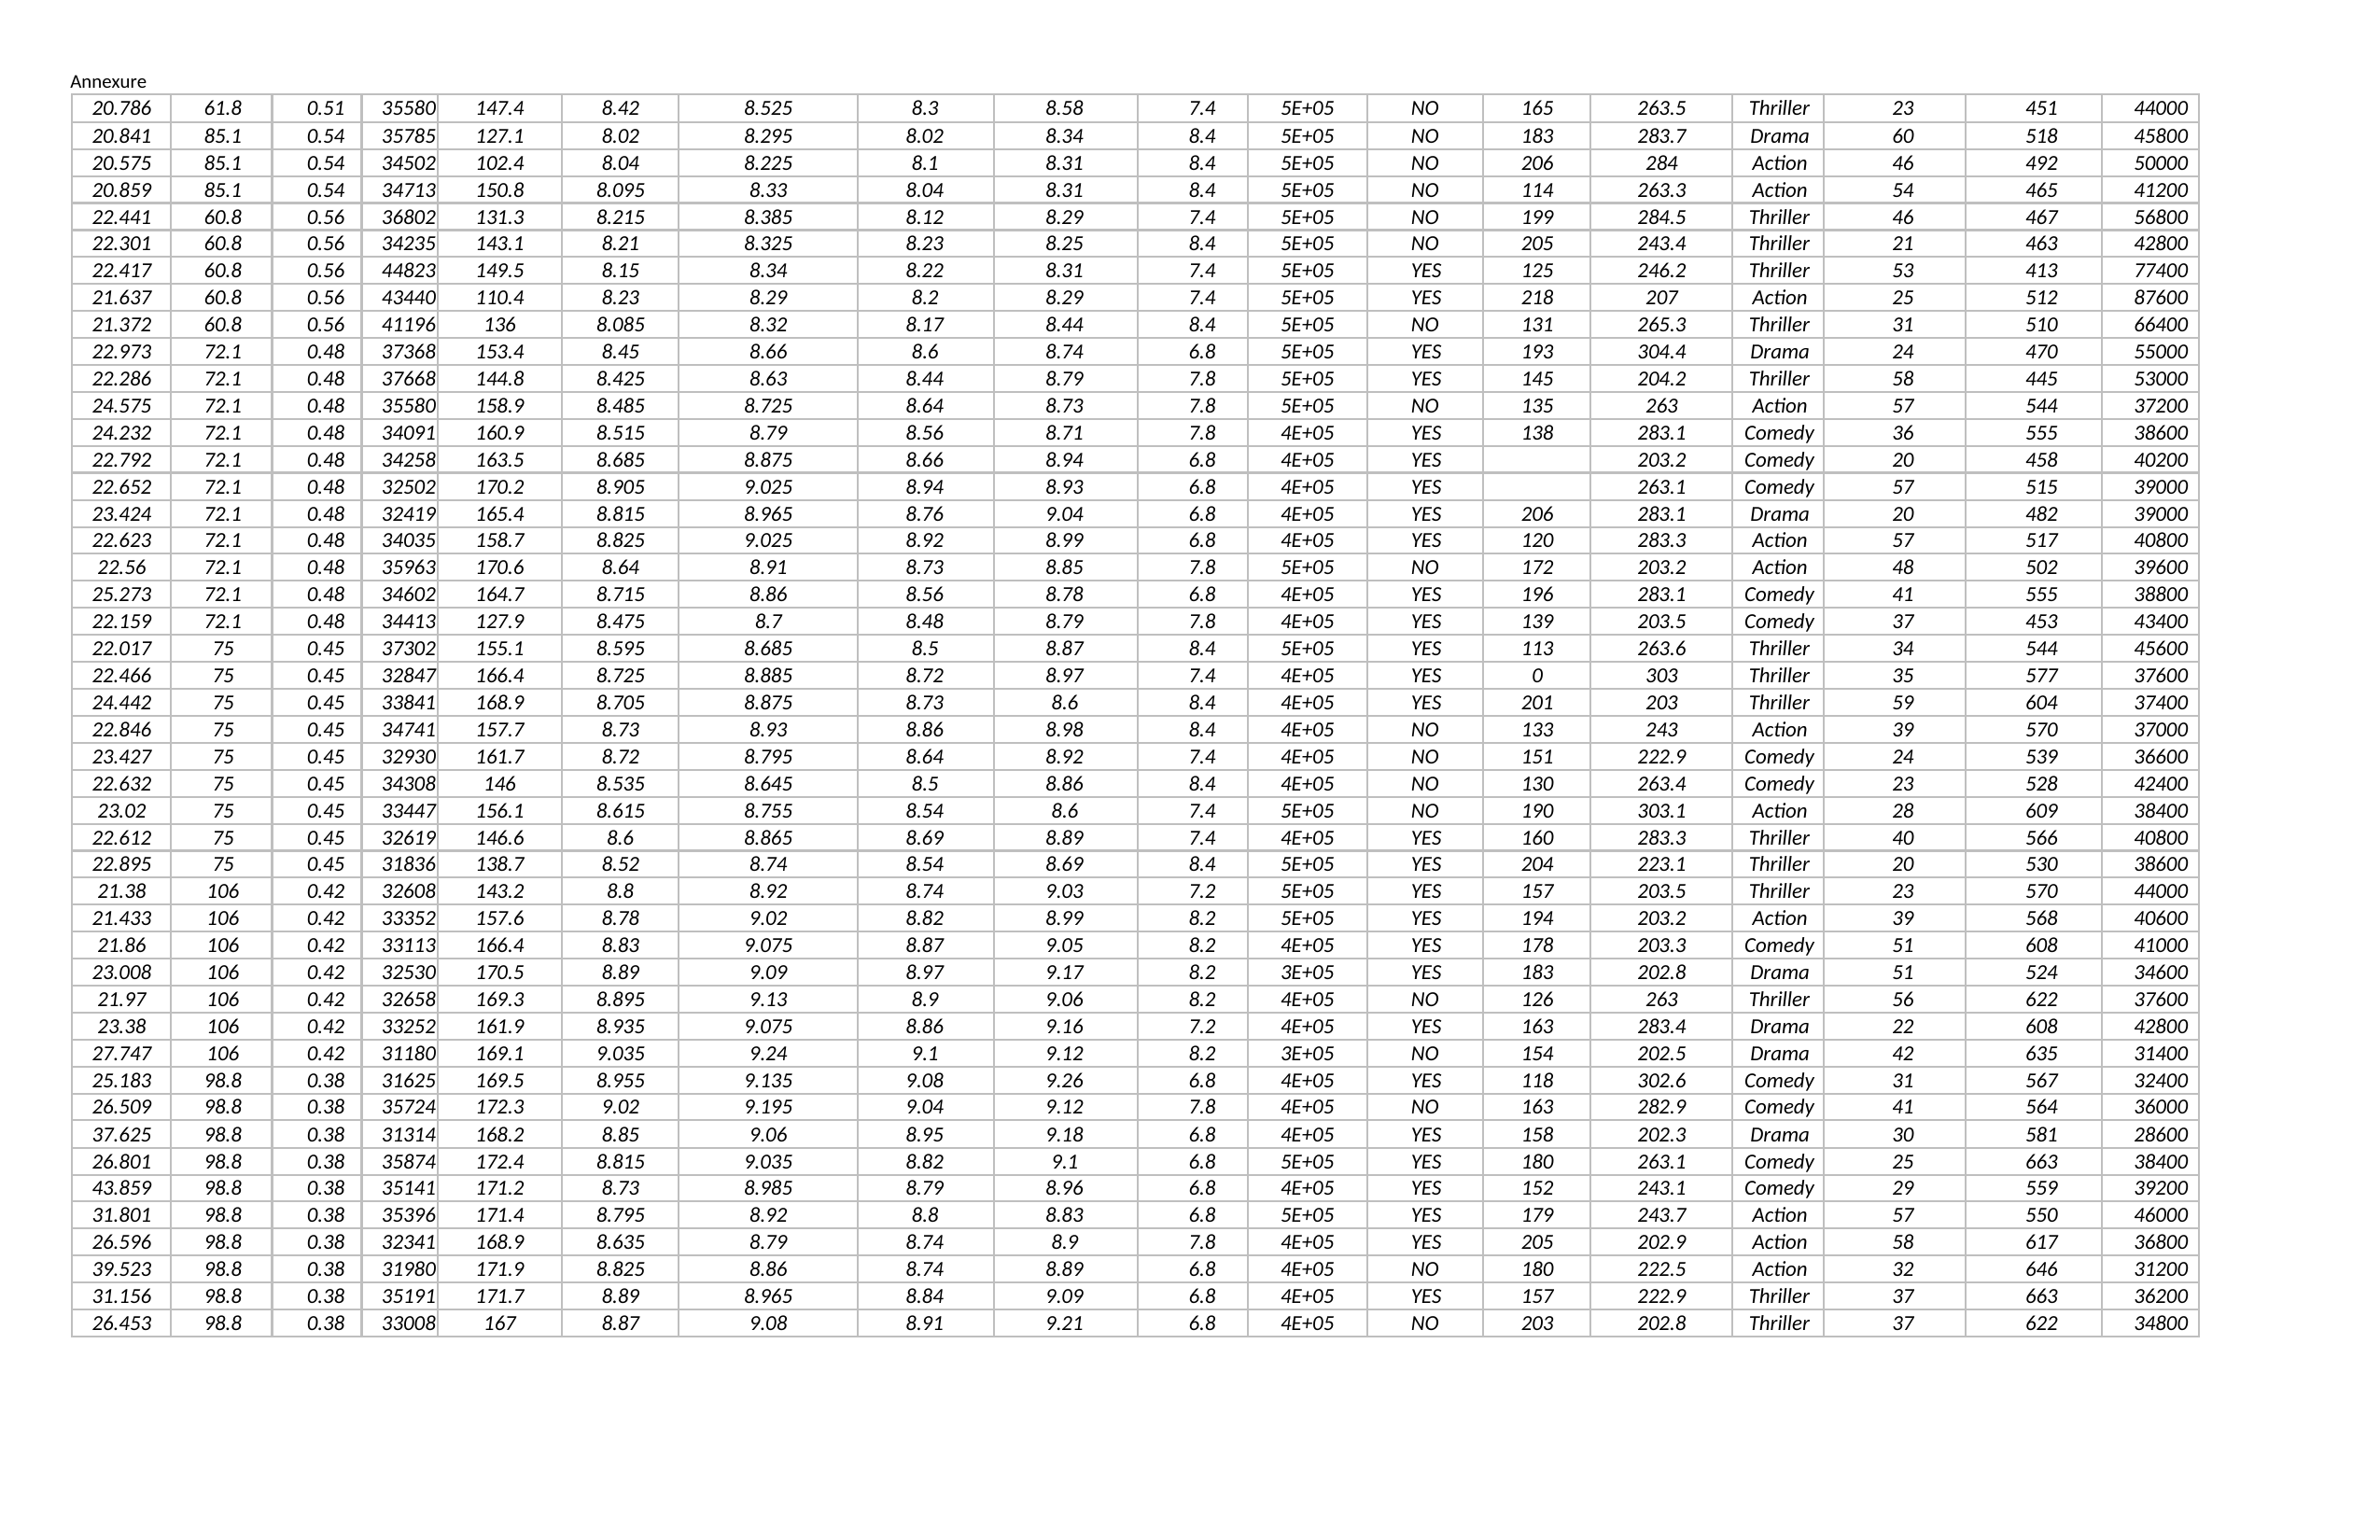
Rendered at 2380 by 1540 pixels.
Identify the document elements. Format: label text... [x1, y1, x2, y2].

table_cell Thriller [1733, 312, 1823, 337]
table_cell YES [1368, 609, 1482, 634]
table_cell Comedy [1733, 1095, 1823, 1119]
table_cell 106 [172, 1041, 271, 1066]
table_cell 0.38 [273, 1068, 360, 1093]
table_cell 196 [1484, 581, 1589, 607]
table_header 451 [1967, 95, 2101, 120]
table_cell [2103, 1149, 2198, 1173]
table_cell 60.8 [172, 312, 271, 337]
table_cell YES [1368, 420, 1482, 445]
table_cell NO [1368, 987, 1482, 1012]
table_cell 0.56 [273, 204, 360, 229]
table_cell 9.025 [679, 474, 857, 498]
table_cell 157 [1484, 878, 1589, 903]
table_cell 8.89 [563, 959, 678, 985]
table_header NO [1368, 95, 1482, 120]
table_cell 0.48 [273, 501, 360, 525]
table_cell 34600 [2103, 959, 2198, 985]
table_cell Thriller [1733, 231, 1823, 256]
table_cell 163 [1484, 1014, 1589, 1039]
table_cell 40200 [2103, 447, 2198, 471]
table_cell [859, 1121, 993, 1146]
table_cell 8.99 [995, 528, 1137, 553]
table_cell 0.42 [273, 932, 360, 958]
table_cell 75 [172, 744, 271, 768]
table_cell 8.48 [859, 609, 993, 634]
table_header Thriller [1733, 95, 1823, 120]
table_cell 133 [1484, 717, 1589, 742]
table_cell 302.6 [1591, 1068, 1731, 1093]
table_cell 8.325 [679, 231, 857, 256]
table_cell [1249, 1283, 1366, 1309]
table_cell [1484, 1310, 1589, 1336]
table_cell 9.035 [563, 1041, 678, 1066]
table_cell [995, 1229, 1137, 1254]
table_cell 23.02 [73, 798, 170, 823]
table_cell 161.9 [439, 1014, 561, 1039]
table_cell 7.8 [1139, 393, 1247, 418]
table_cell 75 [172, 690, 271, 715]
table_cell 517 [1967, 528, 2101, 553]
table_cell 183 [1484, 959, 1589, 985]
table_cell NO [1368, 150, 1482, 175]
table_cell 8.63 [679, 366, 857, 391]
table_cell 0.48 [273, 420, 360, 445]
table_cell YES [1368, 663, 1482, 688]
table_cell 4E+05 [1249, 528, 1366, 553]
table_cell 492 [1967, 150, 2101, 175]
table_cell 57 [1825, 393, 1965, 418]
table_cell 9.08 [859, 1068, 993, 1093]
table_cell 206 [1484, 501, 1589, 525]
table_cell 502 [1967, 554, 2101, 580]
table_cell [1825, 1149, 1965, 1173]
table_cell 40800 [2103, 528, 2198, 553]
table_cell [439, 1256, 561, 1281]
table_cell [1484, 447, 1589, 471]
table_cell 53000 [2103, 366, 2198, 391]
table_cell 8.86 [859, 717, 993, 742]
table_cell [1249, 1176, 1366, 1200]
table_cell 160 [1484, 825, 1589, 849]
table_cell 33841 [363, 690, 437, 715]
table_cell NO [1368, 204, 1482, 229]
table_cell 566 [1967, 825, 2101, 849]
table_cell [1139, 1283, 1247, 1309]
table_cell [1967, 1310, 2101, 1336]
table_cell 32502 [363, 474, 437, 498]
table_cell 203 [1591, 690, 1731, 715]
table_cell Thriller [1733, 366, 1823, 391]
table_cell 0.48 [273, 609, 360, 634]
table_cell 9.135 [679, 1068, 857, 1093]
table_cell 8.89 [995, 825, 1137, 849]
table_cell 169.5 [439, 1068, 561, 1093]
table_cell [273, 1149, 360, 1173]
table_cell 22.652 [73, 474, 170, 498]
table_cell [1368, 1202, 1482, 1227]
table_cell 4E+05 [1249, 1068, 1366, 1093]
table_cell 5E+05 [1249, 123, 1366, 148]
table_cell 25 [1825, 285, 1965, 310]
table_cell 75 [172, 636, 271, 661]
table_cell 518 [1967, 123, 2101, 148]
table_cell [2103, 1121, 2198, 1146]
table_cell 8.12 [859, 204, 993, 229]
table_cell 7.4 [1139, 798, 1247, 823]
table_cell 203.5 [1591, 878, 1731, 903]
table_cell 72.1 [172, 393, 271, 418]
table_cell 32619 [363, 825, 437, 849]
table_cell 8.865 [679, 825, 857, 849]
table_cell 204 [1484, 852, 1589, 876]
table_cell 72.1 [172, 339, 271, 364]
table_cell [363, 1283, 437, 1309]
table_cell 246.2 [1591, 258, 1731, 283]
table_cell 263 [1591, 987, 1731, 1012]
table_cell 465 [1967, 177, 2101, 202]
table_cell 8.595 [563, 636, 678, 661]
table_cell Comedy [1733, 609, 1823, 634]
table_cell 72.1 [172, 447, 271, 471]
table_cell YES [1368, 1068, 1482, 1093]
table_cell 20.859 [73, 177, 170, 202]
table_cell 114 [1484, 177, 1589, 202]
table_cell 8.2 [1139, 987, 1247, 1012]
table_cell 8.2 [859, 285, 993, 310]
table_cell 66400 [2103, 312, 2198, 337]
table_cell 33113 [363, 932, 437, 958]
table_cell 453 [1967, 609, 2101, 634]
table_cell 8.2 [1139, 905, 1247, 931]
table_cell Thriller [1733, 878, 1823, 903]
table_cell YES [1368, 258, 1482, 283]
table_cell 8.6 [859, 339, 993, 364]
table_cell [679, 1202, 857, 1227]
table_cell 20 [1825, 501, 1965, 525]
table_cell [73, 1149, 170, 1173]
table_cell 48 [1825, 554, 1965, 580]
table_cell 512 [1967, 285, 2101, 310]
table_cell 144.8 [439, 366, 561, 391]
table_cell 0.45 [273, 771, 360, 795]
table_cell 45600 [2103, 636, 2198, 661]
table_cell 24.575 [73, 393, 170, 418]
table_cell 9.03 [995, 878, 1137, 903]
table_cell 8.04 [563, 150, 678, 175]
table_cell 169.1 [439, 1041, 561, 1066]
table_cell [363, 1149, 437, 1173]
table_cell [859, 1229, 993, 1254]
table_cell 9.09 [679, 959, 857, 985]
table_cell 33447 [363, 798, 437, 823]
table_cell 24.442 [73, 690, 170, 715]
table_cell 26.509 [73, 1095, 170, 1119]
table_cell 8.875 [679, 447, 857, 471]
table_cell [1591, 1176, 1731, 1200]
table_cell 37200 [2103, 393, 2198, 418]
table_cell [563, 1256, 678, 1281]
table_cell 143.2 [439, 878, 561, 903]
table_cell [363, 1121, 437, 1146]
table_cell 0.56 [273, 285, 360, 310]
table_cell 8.29 [679, 285, 857, 310]
table_cell 168.9 [439, 690, 561, 715]
table_cell 7.8 [1139, 420, 1247, 445]
table_cell 38800 [2103, 581, 2198, 607]
table_cell 5E+05 [1249, 177, 1366, 202]
table_cell 31180 [363, 1041, 437, 1066]
table_header 8.525 [679, 95, 857, 120]
table_cell 60.8 [172, 285, 271, 310]
table_cell 5E+05 [1249, 258, 1366, 283]
table_cell 0.45 [273, 663, 360, 688]
table_cell 8.4 [1139, 636, 1247, 661]
table_cell 6.8 [1139, 581, 1247, 607]
table_cell Thriller [1733, 852, 1823, 876]
table_cell 8.17 [859, 312, 993, 337]
table_cell 8.02 [563, 123, 678, 148]
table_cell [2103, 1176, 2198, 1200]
table_cell 0.48 [273, 339, 360, 364]
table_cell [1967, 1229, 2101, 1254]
table_cell 7.4 [1139, 825, 1247, 849]
table_cell 22.466 [73, 663, 170, 688]
table_cell 165.4 [439, 501, 561, 525]
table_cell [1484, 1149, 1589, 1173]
table_cell 85.1 [172, 150, 271, 175]
table_cell 0.42 [273, 1041, 360, 1066]
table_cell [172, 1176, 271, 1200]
table_cell 166.4 [439, 932, 561, 958]
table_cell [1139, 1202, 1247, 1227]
table_cell YES [1368, 959, 1482, 985]
table_cell 55000 [2103, 339, 2198, 364]
table_cell 4E+05 [1249, 987, 1366, 1012]
table_cell 0.45 [273, 690, 360, 715]
table_cell 34235 [363, 231, 437, 256]
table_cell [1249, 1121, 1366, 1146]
table_cell 161.7 [439, 744, 561, 768]
table_cell 6.8 [1139, 474, 1247, 498]
table_cell 567 [1967, 1068, 2101, 1093]
table_cell 22.846 [73, 717, 170, 742]
table_cell 72.1 [172, 474, 271, 498]
table_cell Thriller [1733, 204, 1823, 229]
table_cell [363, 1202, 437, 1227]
table_cell NO [1368, 771, 1482, 795]
table_cell Comedy [1733, 744, 1823, 768]
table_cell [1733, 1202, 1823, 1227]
table_cell 4E+05 [1249, 420, 1366, 445]
table_cell 20 [1825, 447, 1965, 471]
table_cell 155.1 [439, 636, 561, 661]
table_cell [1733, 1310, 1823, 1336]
table_cell 42800 [2103, 1014, 2198, 1039]
table_header 165 [1484, 95, 1589, 120]
table_cell 32658 [363, 987, 437, 1012]
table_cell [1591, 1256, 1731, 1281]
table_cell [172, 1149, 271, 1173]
table_cell 20 [1825, 852, 1965, 876]
table_cell 243 [1591, 717, 1731, 742]
table_cell 7.8 [1139, 366, 1247, 391]
table_cell 622 [1967, 987, 2101, 1012]
table_cell 7.4 [1139, 285, 1247, 310]
table_cell 8.4 [1139, 771, 1247, 795]
table_cell 8.4 [1139, 690, 1247, 715]
table_cell 8.31 [995, 258, 1137, 283]
table_cell 23.424 [73, 501, 170, 525]
table_cell 4E+05 [1249, 447, 1366, 471]
table_cell 570 [1967, 717, 2101, 742]
table_cell 0.56 [273, 258, 360, 283]
table_cell 8.54 [859, 852, 993, 876]
table_cell 8.86 [995, 771, 1137, 795]
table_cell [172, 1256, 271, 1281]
table_cell 222.9 [1591, 744, 1731, 768]
table_cell 0.38 [273, 1095, 360, 1119]
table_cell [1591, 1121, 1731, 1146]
table_cell 0.48 [273, 474, 360, 498]
table_cell Comedy [1733, 1068, 1823, 1093]
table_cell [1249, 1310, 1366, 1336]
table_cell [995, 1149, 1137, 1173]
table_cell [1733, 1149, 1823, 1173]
table_header 61.8 [172, 95, 271, 120]
table_header 263.5 [1591, 95, 1731, 120]
table_cell 8.23 [563, 285, 678, 310]
table_cell Drama [1733, 123, 1823, 148]
table_cell 150.8 [439, 177, 561, 202]
table_cell 207 [1591, 285, 1731, 310]
table_cell 8.34 [679, 258, 857, 283]
table_cell 8.535 [563, 771, 678, 795]
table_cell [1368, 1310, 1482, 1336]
table_cell 4E+05 [1249, 609, 1366, 634]
table_cell 0.48 [273, 581, 360, 607]
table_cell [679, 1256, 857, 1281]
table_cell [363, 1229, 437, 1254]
table_cell 8.2 [1139, 1041, 1247, 1066]
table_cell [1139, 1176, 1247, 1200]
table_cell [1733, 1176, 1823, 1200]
table_cell [1484, 474, 1589, 498]
table_cell 9.26 [995, 1068, 1137, 1093]
table_cell 8.23 [859, 231, 993, 256]
table_cell 8.29 [995, 285, 1137, 310]
table_cell 8.615 [563, 798, 678, 823]
table_cell 5E+05 [1249, 554, 1366, 580]
table_cell 36802 [363, 204, 437, 229]
table_cell 34741 [363, 717, 437, 742]
table_cell 106 [172, 905, 271, 931]
table_cell 5E+05 [1249, 905, 1366, 931]
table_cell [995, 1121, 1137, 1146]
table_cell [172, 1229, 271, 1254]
table_cell 8.87 [859, 932, 993, 958]
table_cell 0.42 [273, 959, 360, 985]
table_cell 7.2 [1139, 1014, 1247, 1039]
table_cell 0.45 [273, 852, 360, 876]
table_cell 9.12 [995, 1095, 1137, 1119]
table_cell NO [1368, 798, 1482, 823]
table_cell 156.1 [439, 798, 561, 823]
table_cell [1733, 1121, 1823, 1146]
table_cell 106 [172, 987, 271, 1012]
table_cell 41196 [363, 312, 437, 337]
table_cell 8.4 [1139, 717, 1247, 742]
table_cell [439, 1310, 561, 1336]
table_cell 0.42 [273, 1014, 360, 1039]
table_cell 524 [1967, 959, 2101, 985]
table_cell 8.56 [859, 581, 993, 607]
table_cell 23.008 [73, 959, 170, 985]
table_cell 303.1 [1591, 798, 1731, 823]
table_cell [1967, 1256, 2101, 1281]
table_cell NO [1368, 554, 1482, 580]
table_cell 304.4 [1591, 339, 1731, 364]
table_cell 8.64 [563, 554, 678, 580]
table_cell 243.4 [1591, 231, 1731, 256]
table_cell 0.54 [273, 177, 360, 202]
table_cell 38600 [2103, 420, 2198, 445]
table_cell 118 [1484, 1068, 1589, 1093]
table_cell YES [1368, 528, 1482, 553]
table_cell 577 [1967, 663, 2101, 688]
table_cell 172.3 [439, 1095, 561, 1119]
table_cell 8.425 [563, 366, 678, 391]
table_cell 40 [1825, 825, 1965, 849]
table_cell 21.38 [73, 878, 170, 903]
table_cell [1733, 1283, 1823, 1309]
table_cell 9.05 [995, 932, 1137, 958]
table_cell 283.1 [1591, 581, 1731, 607]
table_cell NO [1368, 1095, 1482, 1119]
table_cell 8.66 [859, 447, 993, 471]
table_cell 7.8 [1139, 1095, 1247, 1119]
table_cell 482 [1967, 501, 2101, 525]
table_cell 22.417 [73, 258, 170, 283]
table_cell 98.8 [172, 1068, 271, 1093]
table_cell 8.645 [679, 771, 857, 795]
table_cell 303 [1591, 663, 1731, 688]
table_cell 8.83 [563, 932, 678, 958]
table_cell 146.6 [439, 825, 561, 849]
table_cell 75 [172, 717, 271, 742]
table_cell 265.3 [1591, 312, 1731, 337]
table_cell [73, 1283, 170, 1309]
table_cell 31836 [363, 852, 437, 876]
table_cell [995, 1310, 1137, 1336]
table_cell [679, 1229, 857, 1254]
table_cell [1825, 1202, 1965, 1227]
table_cell 151 [1484, 744, 1589, 768]
table_cell Action [1733, 393, 1823, 418]
table_cell YES [1368, 285, 1482, 310]
table_cell 138.7 [439, 852, 561, 876]
table_cell 39 [1825, 717, 1965, 742]
table_cell 170.6 [439, 554, 561, 580]
table_cell 34 [1825, 636, 1965, 661]
table_cell 9.075 [679, 1014, 857, 1039]
table_cell Thriller [1733, 258, 1823, 283]
table_cell 8.97 [995, 663, 1137, 688]
table_cell 5E+05 [1249, 636, 1366, 661]
table_cell 31 [1825, 1068, 1965, 1093]
table_cell 22.632 [73, 771, 170, 795]
table_cell 9.02 [563, 1095, 678, 1119]
table_cell 8.4 [1139, 312, 1247, 337]
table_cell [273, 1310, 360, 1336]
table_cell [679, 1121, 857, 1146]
table_cell 263 [1591, 393, 1731, 418]
table_cell 36000 [2103, 1095, 2198, 1119]
table_header 35580 [363, 95, 437, 120]
table_cell 564 [1967, 1095, 2101, 1119]
table_cell 284 [1591, 150, 1731, 175]
table_cell 5E+05 [1249, 285, 1366, 310]
table_cell 8.4 [1139, 852, 1247, 876]
table_cell 21 [1825, 231, 1965, 256]
table_cell 0.48 [273, 393, 360, 418]
table_cell YES [1368, 932, 1482, 958]
table_cell 8.2 [1139, 959, 1247, 985]
table_cell 8.44 [995, 312, 1137, 337]
table_cell 42 [1825, 1041, 1965, 1066]
table_cell NO [1368, 312, 1482, 337]
table_cell 8.52 [563, 852, 678, 876]
table_cell Comedy [1733, 932, 1823, 958]
table_cell 8.72 [563, 744, 678, 768]
table_cell 510 [1967, 312, 2101, 337]
table_cell 22.159 [73, 609, 170, 634]
table_cell 22.973 [73, 339, 170, 364]
table_cell 8.9 [859, 987, 993, 1012]
table_cell 87600 [2103, 285, 2198, 310]
table_cell 163.5 [439, 447, 561, 471]
table_cell 23.38 [73, 1014, 170, 1039]
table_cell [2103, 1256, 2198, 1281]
table_cell Thriller [1733, 663, 1823, 688]
table_cell 463 [1967, 231, 2101, 256]
table_cell 31 [1825, 312, 1965, 337]
table_cell 22.441 [73, 204, 170, 229]
table_cell 8.4 [1139, 231, 1247, 256]
table_cell 57 [1825, 528, 1965, 553]
table_header 8.42 [563, 95, 678, 120]
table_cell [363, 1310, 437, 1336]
table_cell 4E+05 [1249, 690, 1366, 715]
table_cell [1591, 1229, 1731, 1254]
table_cell 7.4 [1139, 744, 1247, 768]
table_cell 0.54 [273, 150, 360, 175]
table_cell 9.04 [995, 501, 1137, 525]
table_cell 31400 [2103, 1041, 2198, 1066]
table_cell 21.637 [73, 285, 170, 310]
table_cell 42400 [2103, 771, 2198, 795]
table_cell 8.225 [679, 150, 857, 175]
table_cell 4E+05 [1249, 474, 1366, 498]
table_cell 284.5 [1591, 204, 1731, 229]
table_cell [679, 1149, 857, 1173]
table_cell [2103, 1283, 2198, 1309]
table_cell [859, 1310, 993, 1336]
table_cell 8.87 [995, 636, 1137, 661]
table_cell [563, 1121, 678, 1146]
table_cell 8.705 [563, 690, 678, 715]
table_cell 283.1 [1591, 501, 1731, 525]
table_cell 263.1 [1591, 474, 1731, 498]
table_cell NO [1368, 1041, 1482, 1066]
table_cell 0.45 [273, 717, 360, 742]
table_cell 44823 [363, 258, 437, 283]
table_cell YES [1368, 474, 1482, 498]
table_cell 126 [1484, 987, 1589, 1012]
table_cell 37668 [363, 366, 437, 391]
table_cell 467 [1967, 204, 2101, 229]
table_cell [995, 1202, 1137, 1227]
table_cell Action [1733, 798, 1823, 823]
table_cell 539 [1967, 744, 2101, 768]
table_cell 72.1 [172, 528, 271, 553]
table_cell 8.31 [995, 177, 1137, 202]
table_cell 41 [1825, 1095, 1965, 1119]
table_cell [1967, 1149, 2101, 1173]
table_cell 45800 [2103, 123, 2198, 148]
table_cell 5E+05 [1249, 852, 1366, 876]
table_cell 32530 [363, 959, 437, 985]
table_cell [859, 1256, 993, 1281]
table_cell 8.64 [859, 393, 993, 418]
table_cell 22.286 [73, 366, 170, 391]
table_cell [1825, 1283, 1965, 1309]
table_cell 8.5 [859, 771, 993, 795]
table_cell 72.1 [172, 420, 271, 445]
table_cell 9.025 [679, 528, 857, 553]
table_cell Action [1733, 905, 1823, 931]
table_cell 9.195 [679, 1095, 857, 1119]
table_cell Thriller [1733, 690, 1823, 715]
table_cell 263.6 [1591, 636, 1731, 661]
table_cell 3E+05 [1249, 959, 1366, 985]
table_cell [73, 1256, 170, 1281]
table_cell 8.98 [995, 717, 1137, 742]
table_cell 223.1 [1591, 852, 1731, 876]
table_cell 0.48 [273, 528, 360, 553]
table_cell 85.1 [172, 177, 271, 202]
table_cell 36600 [2103, 744, 2198, 768]
table_cell 34602 [363, 581, 437, 607]
table_cell 127.1 [439, 123, 561, 148]
table_cell 25.273 [73, 581, 170, 607]
table_cell 8.34 [995, 123, 1137, 148]
table_cell 75 [172, 663, 271, 688]
table_cell 206 [1484, 150, 1589, 175]
table_cell 8.15 [563, 258, 678, 283]
table_cell 8.1 [859, 150, 993, 175]
table_cell Drama [1733, 959, 1823, 985]
table_cell 555 [1967, 420, 2101, 445]
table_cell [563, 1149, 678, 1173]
table_cell 9.1 [859, 1041, 993, 1066]
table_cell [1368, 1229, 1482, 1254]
table_cell YES [1368, 878, 1482, 903]
table_cell 8.73 [563, 717, 678, 742]
table_cell 32400 [2103, 1068, 2198, 1093]
table_cell YES [1368, 852, 1482, 876]
table_cell 201 [1484, 690, 1589, 715]
table_cell 4E+05 [1249, 1095, 1366, 1119]
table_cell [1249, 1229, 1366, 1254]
table_cell 102.4 [439, 150, 561, 175]
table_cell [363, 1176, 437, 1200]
table_cell 7.4 [1139, 258, 1247, 283]
table_cell 23 [1825, 878, 1965, 903]
table_cell 8.22 [859, 258, 993, 283]
table_cell 98.8 [172, 1095, 271, 1119]
table_cell 544 [1967, 636, 2101, 661]
table_cell 8.955 [563, 1068, 678, 1093]
table_cell 21.86 [73, 932, 170, 958]
table_cell Comedy [1733, 420, 1823, 445]
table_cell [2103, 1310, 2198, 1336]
table_cell 34413 [363, 609, 437, 634]
table_cell 37302 [363, 636, 437, 661]
table_cell 113 [1484, 636, 1589, 661]
table_cell 8.54 [859, 798, 993, 823]
table_cell 8.45 [563, 339, 678, 364]
table_cell 75 [172, 771, 271, 795]
table_cell 75 [172, 825, 271, 849]
table_cell Drama [1733, 1041, 1823, 1066]
table_cell 413 [1967, 258, 2101, 283]
table_cell 44000 [2103, 878, 2198, 903]
table_cell Thriller [1733, 636, 1823, 661]
table_cell 130 [1484, 771, 1589, 795]
table_cell 37.625 [73, 1121, 170, 1146]
table_cell 8.795 [679, 744, 857, 768]
table_cell 35963 [363, 554, 437, 580]
table_cell 8.715 [563, 581, 678, 607]
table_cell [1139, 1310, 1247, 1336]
table_cell YES [1368, 905, 1482, 931]
table_cell 8.86 [859, 1014, 993, 1039]
table_cell 218 [1484, 285, 1589, 310]
table_cell 283.7 [1591, 123, 1731, 148]
table_cell 157.6 [439, 905, 561, 931]
table_cell 145 [1484, 366, 1589, 391]
table_cell 60.8 [172, 258, 271, 283]
table_cell 8.91 [679, 554, 857, 580]
table_header 147.4 [439, 95, 561, 120]
table_cell 9.24 [679, 1041, 857, 1066]
table_cell 8.79 [995, 609, 1137, 634]
table_cell 8.25 [995, 231, 1137, 256]
table_cell 33352 [363, 905, 437, 931]
table_cell NO [1368, 231, 1482, 256]
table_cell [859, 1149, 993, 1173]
table_cell 50000 [2103, 150, 2198, 175]
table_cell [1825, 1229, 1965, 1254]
table_cell 609 [1967, 798, 2101, 823]
table_cell 0.54 [273, 123, 360, 148]
table_cell 139 [1484, 609, 1589, 634]
table_cell 8.7 [679, 609, 857, 634]
table_cell 530 [1967, 852, 2101, 876]
table_cell 8.295 [679, 123, 857, 148]
table_cell 8.92 [859, 528, 993, 553]
table_cell Drama [1733, 1014, 1823, 1039]
table_cell 8.74 [679, 852, 857, 876]
table_cell 4E+05 [1249, 771, 1366, 795]
table_cell 4E+05 [1249, 663, 1366, 688]
table_cell 34308 [363, 771, 437, 795]
table_cell 46 [1825, 204, 1965, 229]
table_cell 8.2 [1139, 932, 1247, 958]
table_cell 8.92 [995, 744, 1137, 768]
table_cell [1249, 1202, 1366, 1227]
table_cell 8.78 [995, 581, 1137, 607]
table_cell 8.815 [563, 501, 678, 525]
table_cell 8.6 [995, 798, 1137, 823]
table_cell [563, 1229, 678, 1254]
table_cell 60.8 [172, 231, 271, 256]
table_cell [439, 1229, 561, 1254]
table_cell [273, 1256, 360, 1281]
table_cell Thriller [1733, 987, 1823, 1012]
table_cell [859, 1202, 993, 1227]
table_cell 22.792 [73, 447, 170, 471]
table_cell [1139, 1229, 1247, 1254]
table_cell 8.895 [563, 987, 678, 1012]
table_cell 72.1 [172, 554, 271, 580]
table_cell 8.02 [859, 123, 993, 148]
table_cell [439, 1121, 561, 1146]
table_cell 4E+05 [1249, 825, 1366, 849]
table_cell 608 [1967, 932, 2101, 958]
table_cell 154 [1484, 1041, 1589, 1066]
table_cell 8.82 [859, 905, 993, 931]
table_cell 59 [1825, 690, 1965, 715]
table_cell 106 [172, 1014, 271, 1039]
table_header 20.786 [73, 95, 170, 120]
table_cell 24.232 [73, 420, 170, 445]
table_cell 22 [1825, 1014, 1965, 1039]
table_cell 51 [1825, 932, 1965, 958]
table_cell Action [1733, 150, 1823, 175]
table_cell 7.8 [1139, 609, 1247, 634]
table_cell 157.7 [439, 717, 561, 742]
table_cell 8.76 [859, 501, 993, 525]
table_cell 8.04 [859, 177, 993, 202]
table_cell 37000 [2103, 717, 2198, 742]
table_cell 166.4 [439, 663, 561, 688]
table_cell 8.69 [995, 852, 1137, 876]
table_cell 4E+05 [1249, 501, 1366, 525]
table_cell 106 [172, 932, 271, 958]
table_cell 4E+05 [1249, 932, 1366, 958]
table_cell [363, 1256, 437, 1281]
table_header 7.4 [1139, 95, 1247, 120]
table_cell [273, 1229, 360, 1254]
table_cell 163 [1484, 1095, 1589, 1119]
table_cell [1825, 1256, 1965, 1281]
table_cell Action [1733, 177, 1823, 202]
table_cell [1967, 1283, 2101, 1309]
table_cell 8.94 [859, 474, 993, 498]
table_cell 39000 [2103, 501, 2198, 525]
table_cell 143.1 [439, 231, 561, 256]
table_cell 6.8 [1139, 1068, 1247, 1093]
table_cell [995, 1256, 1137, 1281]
table_cell 8.56 [859, 420, 993, 445]
table_cell 0.48 [273, 447, 360, 471]
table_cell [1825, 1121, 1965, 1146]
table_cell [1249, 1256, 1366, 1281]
table_cell 0.45 [273, 636, 360, 661]
table_cell 85.1 [172, 123, 271, 148]
table_cell 0.42 [273, 987, 360, 1012]
table_cell YES [1368, 1014, 1482, 1039]
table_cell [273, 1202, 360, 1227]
table_cell 32608 [363, 878, 437, 903]
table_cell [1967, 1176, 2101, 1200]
table_cell 131.3 [439, 204, 561, 229]
table_cell 8.99 [995, 905, 1137, 931]
table_cell 43400 [2103, 609, 2198, 634]
table_cell 8.79 [679, 420, 857, 445]
table_cell 8.31 [995, 150, 1137, 175]
table_header 8.3 [859, 95, 993, 120]
table_cell 34035 [363, 528, 437, 553]
table_cell 203.5 [1591, 609, 1731, 634]
table_cell 32847 [363, 663, 437, 688]
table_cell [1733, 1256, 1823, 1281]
table_cell 7.2 [1139, 878, 1247, 903]
table_cell 263.4 [1591, 771, 1731, 795]
table_cell 608 [1967, 1014, 2101, 1039]
table_cell 37 [1825, 609, 1965, 634]
table_cell 54 [1825, 177, 1965, 202]
table_cell 8.685 [563, 447, 678, 471]
table_cell 263.3 [1591, 177, 1731, 202]
table_cell 5E+05 [1249, 150, 1366, 175]
table_cell 8.72 [859, 663, 993, 688]
table_cell 164.7 [439, 581, 561, 607]
table_cell 33252 [363, 1014, 437, 1039]
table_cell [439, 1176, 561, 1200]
table_cell 194 [1484, 905, 1589, 931]
table_cell Drama [1733, 501, 1823, 525]
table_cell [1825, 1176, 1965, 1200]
table_cell 131 [1484, 312, 1589, 337]
table_cell Thriller [1733, 825, 1823, 849]
table_cell 8.475 [563, 609, 678, 634]
table_cell NO [1368, 393, 1482, 418]
table_cell 8.485 [563, 393, 678, 418]
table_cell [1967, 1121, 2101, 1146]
table_cell YES [1368, 501, 1482, 525]
table_cell 8.71 [995, 420, 1137, 445]
table_cell 0.45 [273, 744, 360, 768]
table_header 5E+05 [1249, 95, 1366, 120]
table_cell 5E+05 [1249, 204, 1366, 229]
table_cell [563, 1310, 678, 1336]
table_cell 8.33 [679, 177, 857, 202]
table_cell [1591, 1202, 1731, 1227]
table_cell 6.8 [1139, 501, 1247, 525]
table_header 23 [1825, 95, 1965, 120]
table_cell Comedy [1733, 447, 1823, 471]
table_cell 4E+05 [1249, 581, 1366, 607]
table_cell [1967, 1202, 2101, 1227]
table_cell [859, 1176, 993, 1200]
table_cell 20.575 [73, 150, 170, 175]
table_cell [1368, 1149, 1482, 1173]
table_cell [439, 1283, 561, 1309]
table_cell 9.17 [995, 959, 1137, 985]
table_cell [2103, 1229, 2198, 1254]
table_cell 8.74 [859, 878, 993, 903]
table_cell 8.64 [859, 744, 993, 768]
table_cell 22.895 [73, 852, 170, 876]
table_cell 9.12 [995, 1041, 1137, 1066]
table_cell 283.3 [1591, 528, 1731, 553]
table_cell 555 [1967, 581, 2101, 607]
table_cell 149.5 [439, 258, 561, 283]
table_cell 127.9 [439, 609, 561, 634]
table_cell 8.875 [679, 690, 857, 715]
table_cell 8.73 [859, 554, 993, 580]
table_cell 57 [1825, 474, 1965, 498]
table_cell 46 [1825, 150, 1965, 175]
table_cell 37600 [2103, 987, 2198, 1012]
table_cell YES [1368, 825, 1482, 849]
table_cell 0.45 [273, 798, 360, 823]
table_cell 203.2 [1591, 554, 1731, 580]
table_cell 8.94 [995, 447, 1137, 471]
table_cell NO [1368, 744, 1482, 768]
table_cell 8.93 [995, 474, 1137, 498]
table_cell 635 [1967, 1041, 2101, 1066]
table_cell 38400 [2103, 798, 2198, 823]
table_cell 8.4 [1139, 150, 1247, 175]
table_cell 8.4 [1139, 177, 1247, 202]
table_header 8.58 [995, 95, 1137, 120]
table_cell 8.215 [563, 204, 678, 229]
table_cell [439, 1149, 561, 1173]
table_cell 205 [1484, 231, 1589, 256]
table_cell 34091 [363, 420, 437, 445]
table_cell 34502 [363, 150, 437, 175]
table_cell 138 [1484, 420, 1589, 445]
table_cell 170.2 [439, 474, 561, 498]
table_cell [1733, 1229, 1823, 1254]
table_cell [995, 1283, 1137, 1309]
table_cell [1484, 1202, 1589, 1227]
table_cell 72.1 [172, 609, 271, 634]
table_cell 9.075 [679, 932, 857, 958]
table_cell 22.623 [73, 528, 170, 553]
table_cell 60 [1825, 123, 1965, 148]
table_cell 203.2 [1591, 447, 1731, 471]
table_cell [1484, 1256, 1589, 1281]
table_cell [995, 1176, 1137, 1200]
table_cell 458 [1967, 447, 2101, 471]
table_cell 23.427 [73, 744, 170, 768]
table_cell 32930 [363, 744, 437, 768]
table_cell 9.02 [679, 905, 857, 931]
table_cell 8.21 [563, 231, 678, 256]
table_cell 21.97 [73, 987, 170, 1012]
table_cell 75 [172, 798, 271, 823]
table_cell 3E+05 [1249, 1041, 1366, 1066]
table_cell 5E+05 [1249, 339, 1366, 364]
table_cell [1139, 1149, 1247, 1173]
table_cell 8.93 [679, 717, 857, 742]
table_cell 72.1 [172, 581, 271, 607]
table_cell Comedy [1733, 581, 1823, 607]
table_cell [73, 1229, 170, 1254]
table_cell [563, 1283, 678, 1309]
table_cell 8.74 [995, 339, 1137, 364]
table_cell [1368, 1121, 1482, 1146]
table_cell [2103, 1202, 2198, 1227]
table_cell 204.2 [1591, 366, 1731, 391]
table_cell 172 [1484, 554, 1589, 580]
table_cell 282.9 [1591, 1095, 1731, 1119]
table_cell YES [1368, 581, 1482, 607]
table_cell 0.48 [273, 554, 360, 580]
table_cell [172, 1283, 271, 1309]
table_cell 23 [1825, 771, 1965, 795]
table_cell 183 [1484, 123, 1589, 148]
table_cell 58 [1825, 366, 1965, 391]
table_cell 8.8 [563, 878, 678, 903]
table_cell 35580 [363, 393, 437, 418]
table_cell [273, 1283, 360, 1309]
table_cell 37368 [363, 339, 437, 364]
table_cell Action [1733, 285, 1823, 310]
table_cell 72.1 [172, 366, 271, 391]
table_cell 5E+05 [1249, 231, 1366, 256]
table_cell 9.16 [995, 1014, 1137, 1039]
table_cell 7.4 [1139, 204, 1247, 229]
table_cell 8.905 [563, 474, 678, 498]
table_cell 8.92 [679, 878, 857, 903]
table_cell 136 [439, 312, 561, 337]
table_cell 5E+05 [1249, 878, 1366, 903]
table_cell 8.5 [859, 636, 993, 661]
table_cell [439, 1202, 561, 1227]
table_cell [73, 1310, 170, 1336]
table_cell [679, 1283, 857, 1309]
table_cell 35 [1825, 663, 1965, 688]
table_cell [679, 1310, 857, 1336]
table_cell NO [1368, 717, 1482, 742]
table_cell 190 [1484, 798, 1589, 823]
table_cell 22.56 [73, 554, 170, 580]
table_cell 25.183 [73, 1068, 170, 1093]
table_cell 9.06 [995, 987, 1137, 1012]
table_cell Action [1733, 554, 1823, 580]
table_cell 35785 [363, 123, 437, 148]
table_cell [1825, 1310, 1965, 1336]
table_cell 125 [1484, 258, 1589, 283]
table_cell 5E+05 [1249, 798, 1366, 823]
table_cell 40800 [2103, 825, 2198, 849]
table_cell Action [1733, 717, 1823, 742]
table_cell 36 [1825, 420, 1965, 445]
table_cell 39 [1825, 905, 1965, 931]
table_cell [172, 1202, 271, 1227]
table_cell 98.8 [172, 1121, 271, 1146]
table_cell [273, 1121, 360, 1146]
table_cell 570 [1967, 878, 2101, 903]
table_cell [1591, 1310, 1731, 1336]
text Annexure [70, 69, 2209, 93]
table_cell 24 [1825, 744, 1965, 768]
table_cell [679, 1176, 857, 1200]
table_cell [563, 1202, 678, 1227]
table_cell 568 [1967, 905, 2101, 931]
table_cell 8.79 [995, 366, 1137, 391]
table_cell 8.73 [859, 690, 993, 715]
table_cell 106 [172, 959, 271, 985]
table_cell 56800 [2103, 204, 2198, 229]
table_cell 0.56 [273, 312, 360, 337]
table_cell 110.4 [439, 285, 561, 310]
table_cell Comedy [1733, 474, 1823, 498]
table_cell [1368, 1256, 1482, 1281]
table_cell 5E+05 [1249, 393, 1366, 418]
table_cell 120 [1484, 528, 1589, 553]
table_cell 160.9 [439, 420, 561, 445]
table_cell 203.2 [1591, 905, 1731, 931]
table_cell 528 [1967, 771, 2101, 795]
table_cell 8.29 [995, 204, 1137, 229]
table_cell 41200 [2103, 177, 2198, 202]
table_cell 106 [172, 878, 271, 903]
table_cell YES [1368, 447, 1482, 471]
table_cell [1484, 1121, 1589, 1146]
table_cell 445 [1967, 366, 2101, 391]
table_cell 27.747 [73, 1041, 170, 1066]
table_cell 202.5 [1591, 1041, 1731, 1066]
table_cell NO [1368, 123, 1482, 148]
table_cell 37400 [2103, 690, 2198, 715]
table_cell 0 [1484, 663, 1589, 688]
table_cell 8.4 [1139, 123, 1247, 148]
table_cell 8.73 [995, 393, 1137, 418]
table_header 44000 [2103, 95, 2198, 120]
table_cell 8.385 [679, 204, 857, 229]
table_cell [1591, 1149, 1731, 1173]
table_cell 283.1 [1591, 420, 1731, 445]
table_cell 22.301 [73, 231, 170, 256]
table_cell 178 [1484, 932, 1589, 958]
table_cell 41 [1825, 581, 1965, 607]
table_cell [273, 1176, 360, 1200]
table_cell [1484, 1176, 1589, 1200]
table_cell 9.04 [859, 1095, 993, 1119]
table_cell 51 [1825, 959, 1965, 985]
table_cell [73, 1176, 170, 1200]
table_cell 24 [1825, 339, 1965, 364]
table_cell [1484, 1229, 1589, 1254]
table_cell 4E+05 [1249, 744, 1366, 768]
table_cell 0.42 [273, 905, 360, 931]
table_cell 22.017 [73, 636, 170, 661]
table_cell 199 [1484, 204, 1589, 229]
table_cell 8.86 [679, 581, 857, 607]
table_cell 6.8 [1139, 339, 1247, 364]
table_cell 169.3 [439, 987, 561, 1012]
table_cell 75 [172, 852, 271, 876]
table_cell 53 [1825, 258, 1965, 283]
table_cell 0.48 [273, 366, 360, 391]
table_cell 158.7 [439, 528, 561, 553]
table_cell 203.3 [1591, 932, 1731, 958]
table_cell 5E+05 [1249, 366, 1366, 391]
table_cell 8.44 [859, 366, 993, 391]
table_cell 8.6 [995, 690, 1137, 715]
table_cell 135 [1484, 393, 1589, 418]
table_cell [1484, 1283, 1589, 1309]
table_cell 8.515 [563, 420, 678, 445]
table_cell 8.69 [859, 825, 993, 849]
table_cell 8.725 [679, 393, 857, 418]
table_cell 8.66 [679, 339, 857, 364]
table_cell 34713 [363, 177, 437, 202]
table_cell 6.8 [1139, 528, 1247, 553]
table_cell 283.4 [1591, 1014, 1731, 1039]
table_cell 56 [1825, 987, 1965, 1012]
table_cell 35724 [363, 1095, 437, 1119]
table_cell 20.841 [73, 123, 170, 148]
table_cell 8.685 [679, 636, 857, 661]
table_cell 8.935 [563, 1014, 678, 1039]
table_cell Drama [1733, 339, 1823, 364]
table_cell 515 [1967, 474, 2101, 498]
table_cell YES [1368, 366, 1482, 391]
table_cell 41000 [2103, 932, 2198, 958]
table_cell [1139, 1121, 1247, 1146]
table_cell 7.4 [1139, 663, 1247, 688]
table_cell 6.8 [1139, 447, 1247, 471]
table_cell 38600 [2103, 852, 2198, 876]
table_cell YES [1368, 339, 1482, 364]
table_cell 39000 [2103, 474, 2198, 498]
table_cell 34258 [363, 447, 437, 471]
table_cell 8.825 [563, 528, 678, 553]
table_cell 37600 [2103, 663, 2198, 688]
table_cell 193 [1484, 339, 1589, 364]
table_cell 4E+05 [1249, 1014, 1366, 1039]
table_cell 42800 [2103, 231, 2198, 256]
table_cell NO [1368, 177, 1482, 202]
table_cell 8.885 [679, 663, 857, 688]
table_cell 153.4 [439, 339, 561, 364]
table_cell 283.3 [1591, 825, 1731, 849]
table_cell 21.433 [73, 905, 170, 931]
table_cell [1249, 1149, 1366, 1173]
table_cell YES [1368, 690, 1482, 715]
table_cell 21.372 [73, 312, 170, 337]
table_cell Comedy [1733, 771, 1823, 795]
table_cell 604 [1967, 690, 2101, 715]
table_cell 146 [439, 771, 561, 795]
table_cell 60.8 [172, 204, 271, 229]
table_cell 202.8 [1591, 959, 1731, 985]
table_cell 32419 [363, 501, 437, 525]
table_cell Action [1733, 528, 1823, 553]
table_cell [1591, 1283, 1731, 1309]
table_cell 470 [1967, 339, 2101, 364]
table_cell 8.78 [563, 905, 678, 931]
table_cell 8.085 [563, 312, 678, 337]
table_cell 5E+05 [1249, 312, 1366, 337]
table_cell 158.9 [439, 393, 561, 418]
table_cell 8.32 [679, 312, 857, 337]
table_cell 8.85 [995, 554, 1137, 580]
table_cell 0.42 [273, 878, 360, 903]
table_cell 4E+05 [1249, 717, 1366, 742]
table_header 0.51 [273, 95, 360, 120]
table_cell 77400 [2103, 258, 2198, 283]
table_cell 40600 [2103, 905, 2198, 931]
table_cell 544 [1967, 393, 2101, 418]
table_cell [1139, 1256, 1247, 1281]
table_cell 72.1 [172, 501, 271, 525]
table_cell 7.8 [1139, 554, 1247, 580]
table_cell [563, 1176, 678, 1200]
table_cell 8.095 [563, 177, 678, 202]
table_cell 22.612 [73, 825, 170, 849]
table_cell 9.13 [679, 987, 857, 1012]
table_cell 28 [1825, 798, 1965, 823]
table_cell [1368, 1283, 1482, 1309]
table_cell 8.965 [679, 501, 857, 525]
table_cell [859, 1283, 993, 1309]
table_cell 8.725 [563, 663, 678, 688]
table_cell 39600 [2103, 554, 2198, 580]
table_cell YES [1368, 636, 1482, 661]
table_cell 31625 [363, 1068, 437, 1093]
table_cell 43440 [363, 285, 437, 310]
table_cell 170.5 [439, 959, 561, 985]
table_cell 8.755 [679, 798, 857, 823]
table_cell 8.97 [859, 959, 993, 985]
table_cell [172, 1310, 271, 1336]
table_cell 8.6 [563, 825, 678, 849]
table_cell 0.56 [273, 231, 360, 256]
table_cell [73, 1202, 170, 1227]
table_cell 0.45 [273, 825, 360, 849]
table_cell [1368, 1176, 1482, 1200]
